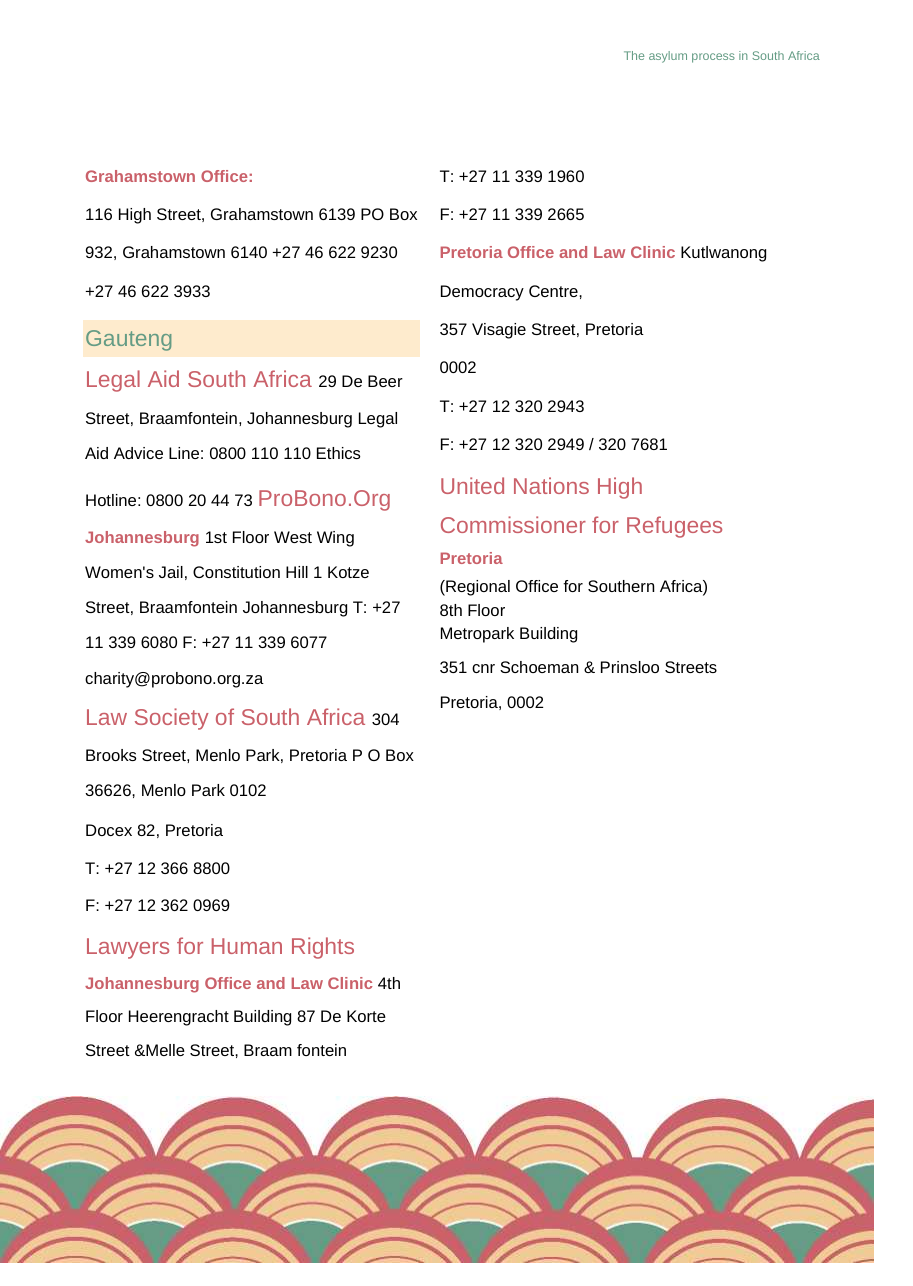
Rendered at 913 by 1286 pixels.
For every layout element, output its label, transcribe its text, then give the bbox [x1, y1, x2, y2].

text Docex 82, Pretoria [85, 821, 418, 840]
text Law Society of South Africa 304 Brooks Street, Menlo Park, Pretoria P O Box 36626, Menlo Park 0102 [85, 704, 418, 799]
picture [0, 1096, 874, 1263]
text Gauteng [85, 321, 418, 356]
text 0002 [439, 358, 773, 377]
text United Nations High Commissioner for Refugees Pretoria [439, 473, 773, 568]
text Legal Aid South Africa 29 De Beer Street, Braamfontein, Johannesburg Legal Aid Advice Line: 0800 110 110 Ethics Hotline: 0800 20 44 73 ProBono.Org Johannesburg 1st Floor West Wing Women's Jail, Constitution Hill 1 Kotze Street, Braamfontein Johannesburg T: +27 11 339 6080 F: +27 11 339 6077 charity@probono.org.za [85, 366, 418, 688]
text F: +27 11 339 2665 [439, 205, 773, 224]
text 116 High Street, Grahamstown 6139 PO Box 932, Grahamstown 6140 +27 46 622 9230 +27 46 622 3933 [85, 205, 418, 301]
text 351 cnr Schoeman & Prinsloo Streets Pretoria, 0002 [439, 658, 773, 712]
text 8th Floor [439, 601, 773, 620]
text T: +27 11 339 1960 [439, 166, 773, 186]
text Pretoria Office and Law Clinic Kutlwanong Democracy Centre, [439, 243, 773, 301]
text Grahamstown Office: [85, 166, 418, 186]
text F: +27 12 320 2949 / 320 7681 [439, 435, 773, 454]
text Metropark Building [439, 624, 773, 643]
text 357 Visagie Street, Pretoria [439, 320, 773, 339]
text (Regional Office for Southern Africa) [439, 577, 773, 596]
text F: +27 12 362 0969 [85, 896, 418, 915]
text T: +27 12 366 8800 [85, 858, 418, 878]
text Lawyers for Human Rights Johannesburg Office and Law Clinic 4th Floor Heerengracht Building 87 De Korte Street &Melle Street, Braam fontein [85, 933, 418, 1059]
text T: +27 12 320 2943 [439, 396, 773, 416]
